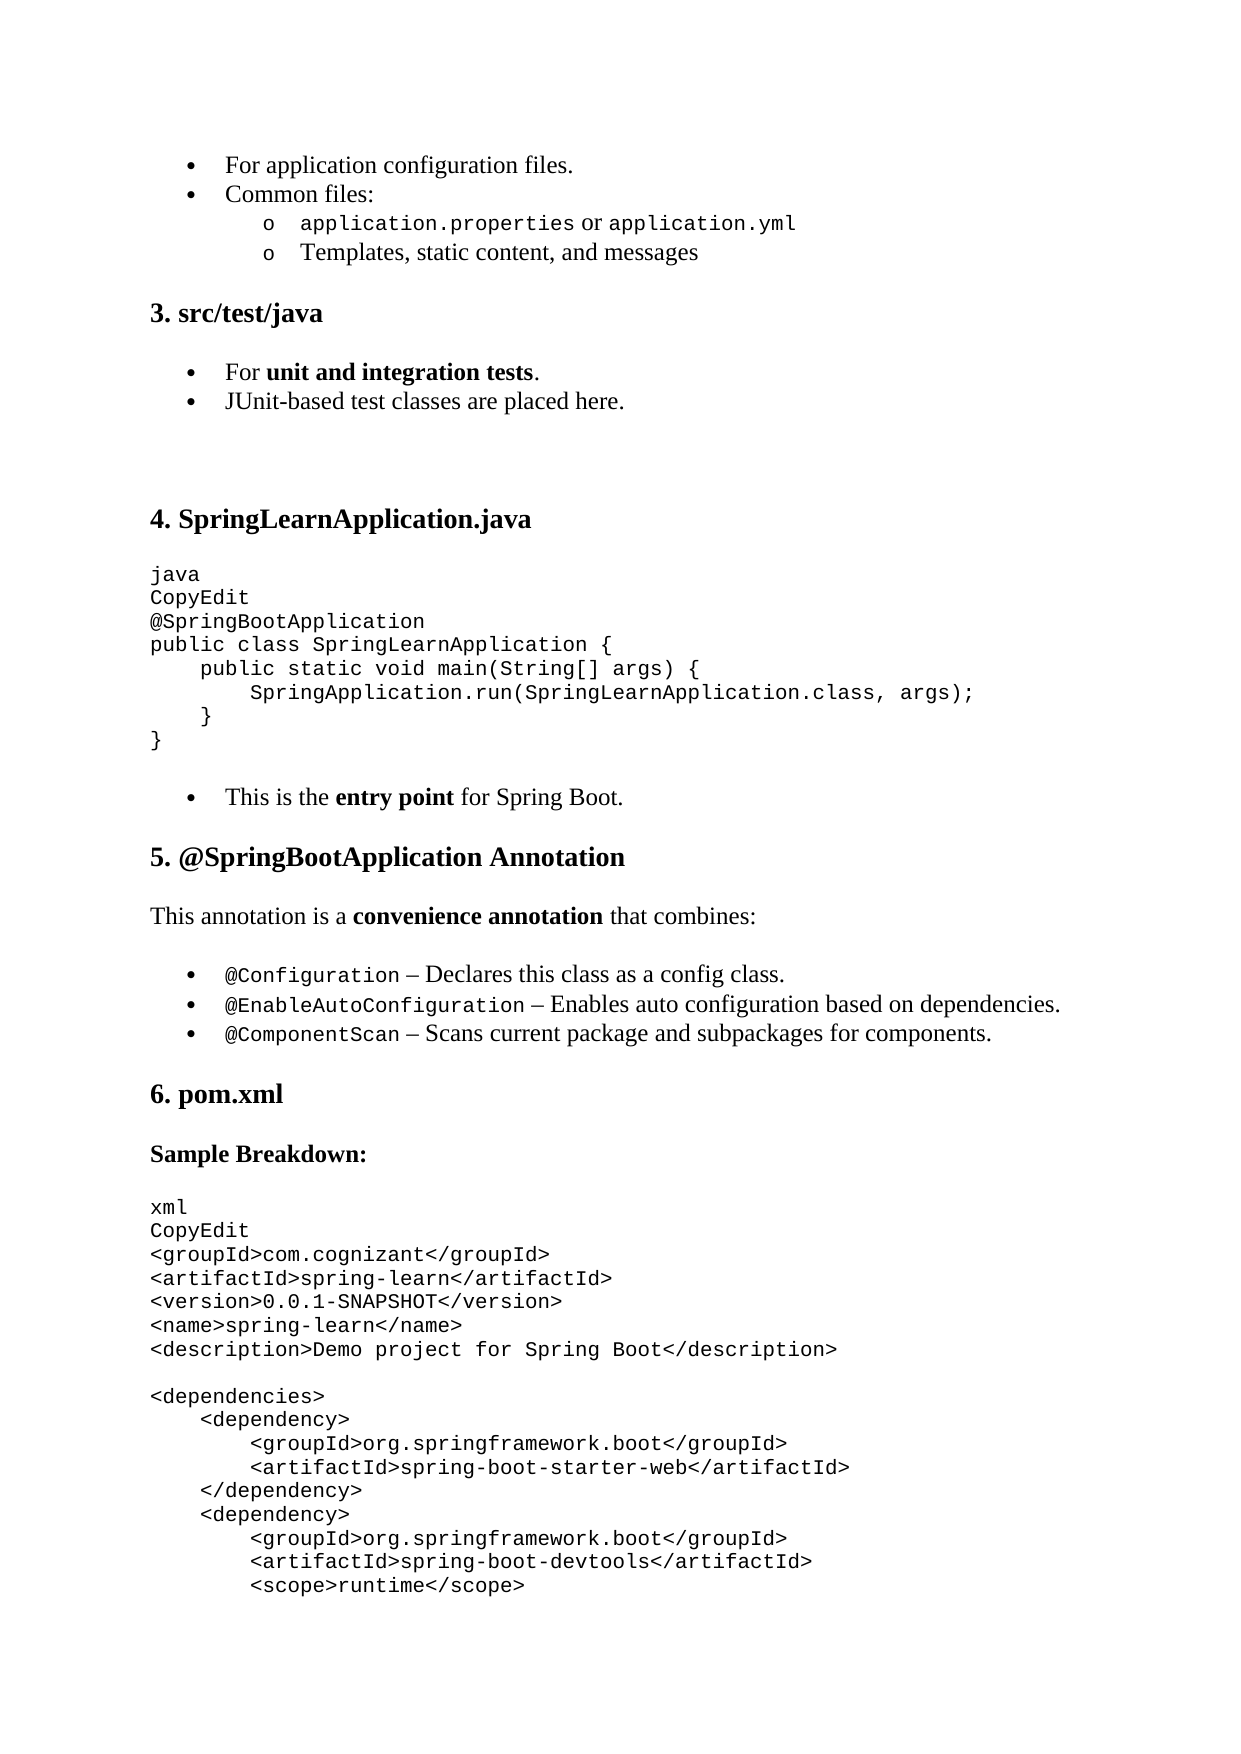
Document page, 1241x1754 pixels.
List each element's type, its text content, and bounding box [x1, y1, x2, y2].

text 4. SpringLearnApplication.java [150, 502, 1090, 534]
text 6. pom.xml [150, 1077, 1090, 1109]
list Common files: [187, 179, 1090, 207]
text 3. src/test/java [150, 296, 1090, 328]
text public static void main(String[] args) { [150, 658, 1090, 682]
text } [150, 705, 1090, 729]
list application.properties or application.yml [262, 207, 1090, 237]
text public class SpringLearnApplication { [150, 634, 1090, 658]
list @Configuration – Declares this class as a config class. [187, 959, 1090, 989]
list This is the entry point for Spring Boot. [187, 782, 1090, 811]
text @SpringBootApplication [150, 611, 1090, 634]
text } [150, 729, 1090, 753]
text <dependency> [150, 1504, 1090, 1528]
text CopyEdit [150, 587, 1090, 611]
list For application configuration files. [187, 150, 1090, 179]
text <description>Demo project for Spring Boot</description> [150, 1338, 1090, 1362]
text <groupId>org.springframework.boot</groupId> [150, 1433, 1090, 1457]
list @ComponentScan – Scans current package and subpackages for components. [187, 1018, 1090, 1048]
list Templates, static content, and messages [262, 237, 1090, 267]
list For unit and integration tests. [187, 357, 1090, 386]
text <version>0.0.1-SNAPSHOT</version> [150, 1291, 1090, 1315]
text <dependency> [150, 1409, 1090, 1433]
text </dependency> [150, 1480, 1090, 1504]
text <dependencies> [150, 1386, 1090, 1409]
text <name>spring-learn</name> [150, 1315, 1090, 1338]
list @EnableAutoConfiguration – Enables auto configuration based on dependencies. [187, 989, 1090, 1018]
text java [150, 563, 1090, 587]
text SpringApplication.run(SpringLearnApplication.class, args); [150, 682, 1090, 705]
text Sample Breakdown: [150, 1139, 1090, 1167]
text This annotation is a convenience annotation that combines: [150, 901, 1090, 930]
text <artifactId>spring-boot-starter-web</artifactId> [150, 1457, 1090, 1480]
text <artifactId>spring-boot-devtools</artifactId> [150, 1551, 1090, 1575]
text <artifactId>spring-learn</artifactId> [150, 1268, 1090, 1291]
text xml [150, 1197, 1090, 1220]
text <scope>runtime</scope> [150, 1575, 1090, 1599]
text <groupId>com.cognizant</groupId> [150, 1244, 1090, 1268]
text 5. @SpringBootApplication Annotation [150, 840, 1090, 872]
list JUnit-based test classes are placed here. [187, 386, 1090, 415]
text CopyEdit [150, 1220, 1090, 1244]
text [150, 1528, 1090, 1551]
